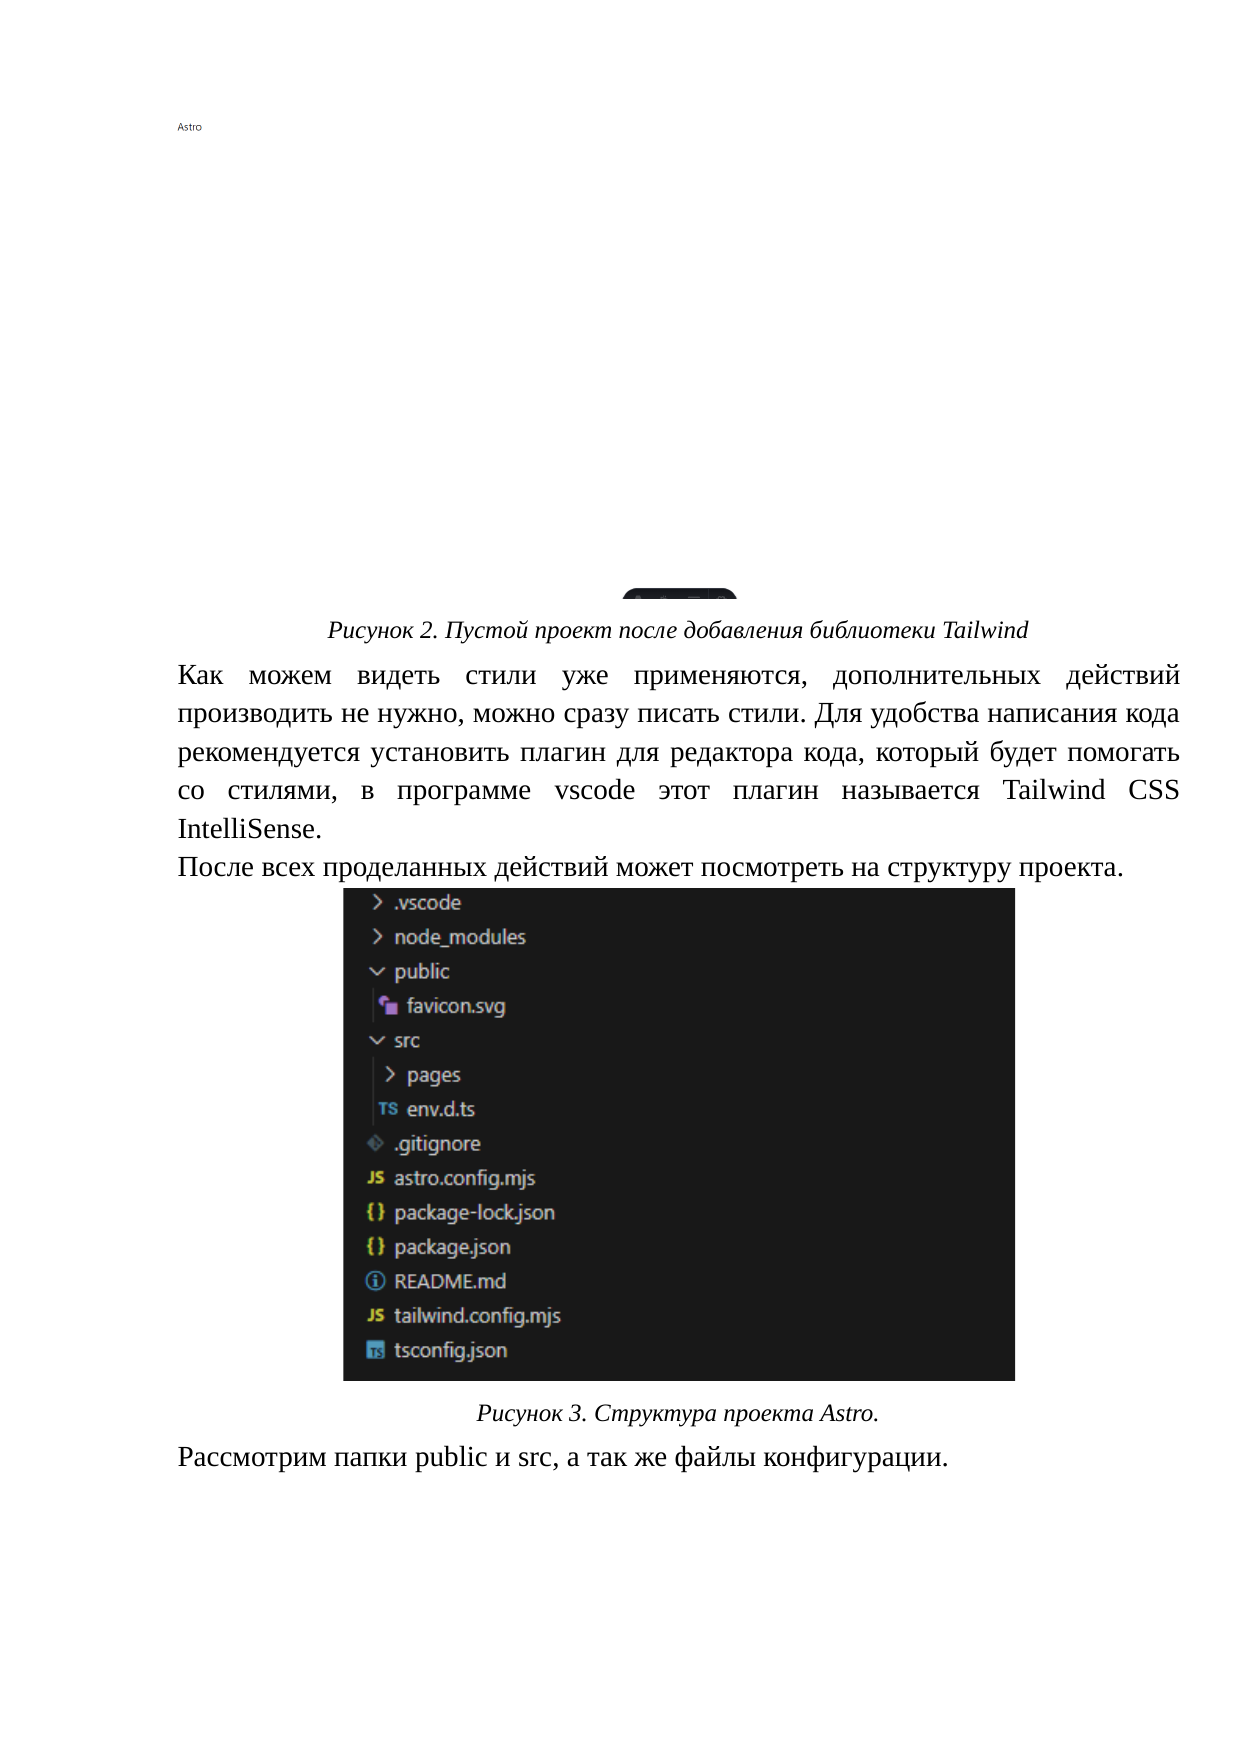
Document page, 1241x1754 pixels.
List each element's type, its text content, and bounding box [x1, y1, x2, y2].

text После всех проделанных действий может посмотреть на структуру проекта. [177, 849, 1181, 883]
text Рисунок 3. Структура проекта Astro. [177, 1398, 1181, 1427]
picture [177, 118, 1182, 599]
text Рисунок 2. Пустой проект после добавления библиотеки Tailwind [177, 616, 1181, 644]
text Как можем видеть стили уже применяются, дополнительных действий производить не нужно, можно сразу писать стили. Для удобства написания кода рекомендуется установить плагин для редактора кода, который будет помогать со стилями, в программе vscode этот плагин называется Tailwind CSS IntelliSense. [177, 657, 1181, 844]
picture [343, 888, 1016, 1381]
text Рассмотрим папки public и src, а так же файлы конфигурации. [177, 1439, 1181, 1473]
